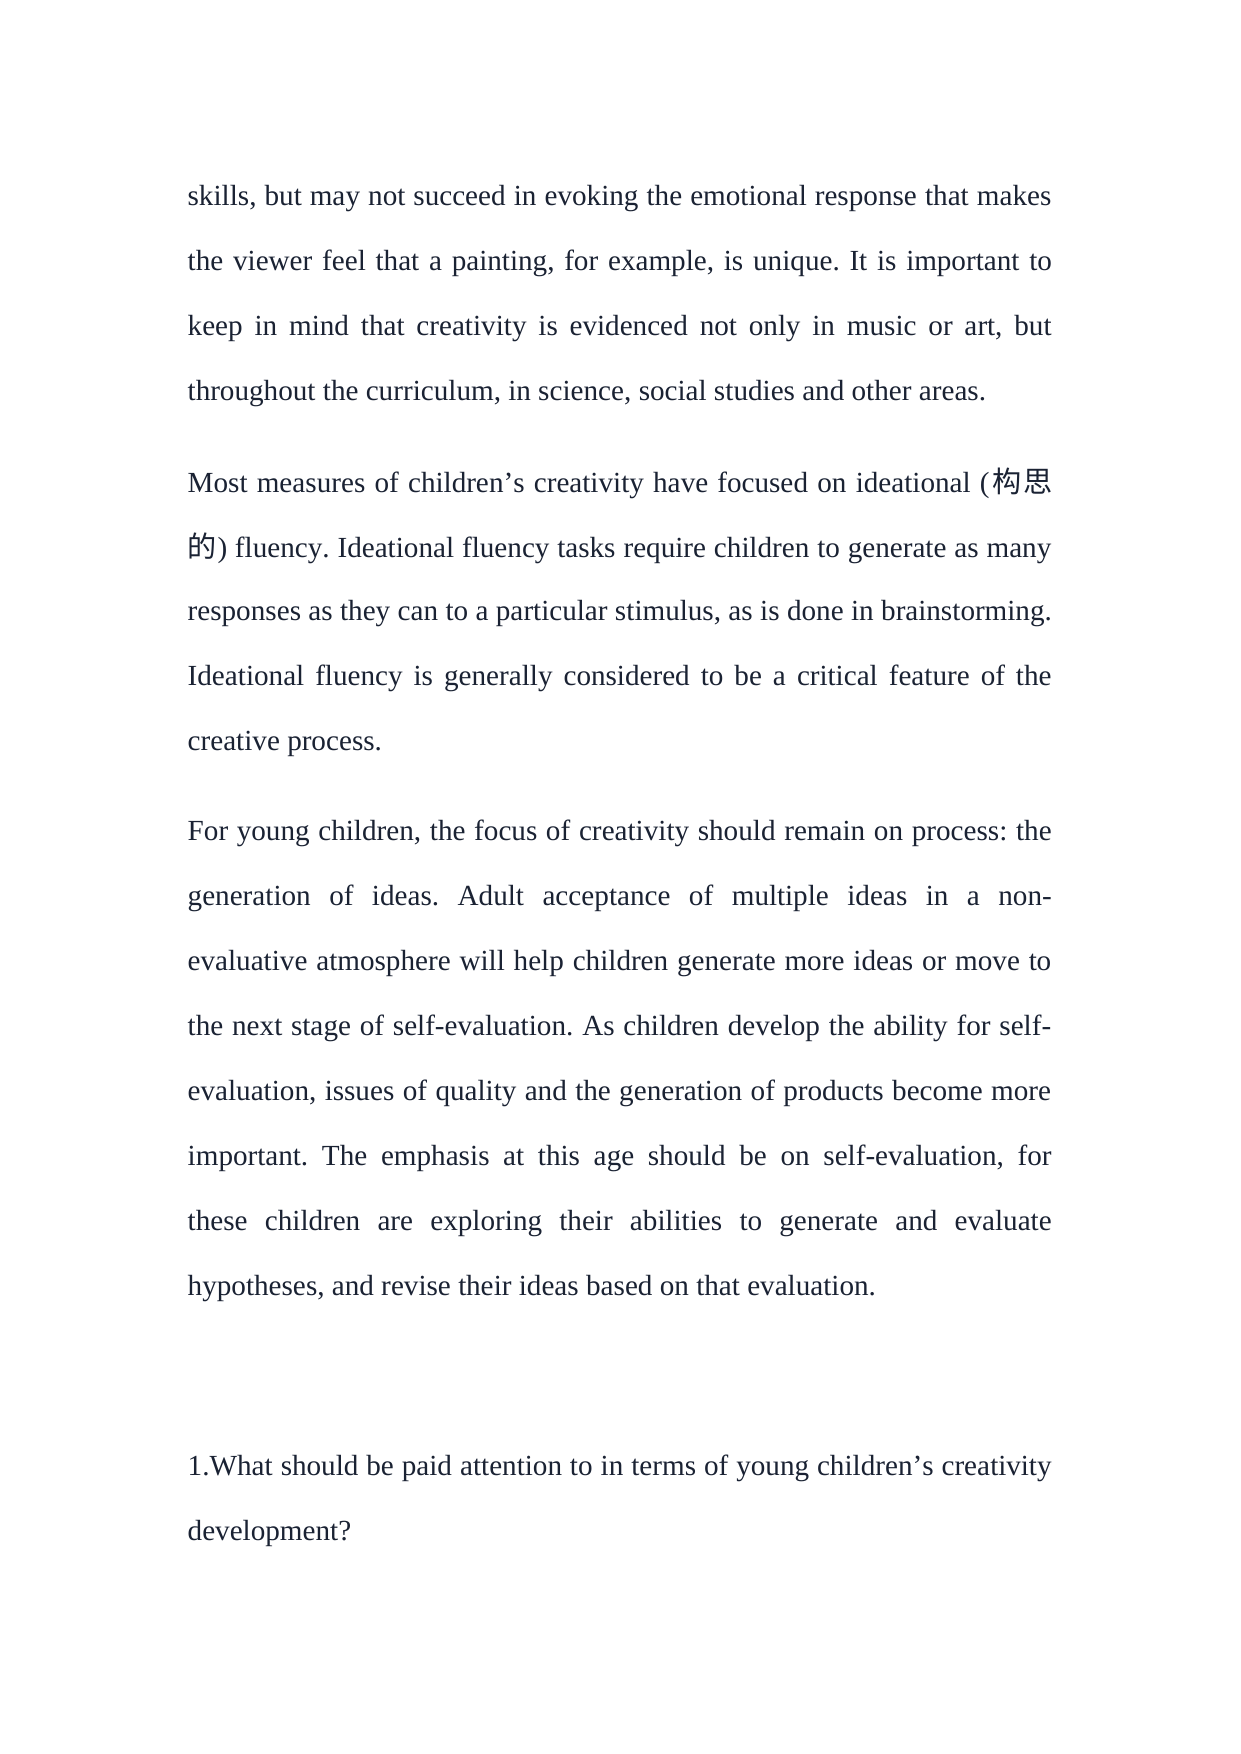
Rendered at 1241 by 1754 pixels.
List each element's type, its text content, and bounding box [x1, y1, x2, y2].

text 1.What should be paid attention to in terms of young children’s creativity development? [187, 1432, 1053, 1562]
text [187, 162, 1053, 422]
text For young children, the focus of creativity should remain on process: the generation of ideas. Adult acceptance of multiple ideas in a non-evaluative atmosphere will help children generate more ideas or move to the next stage of self-evaluation. As children develop the ability for self-evaluation, issues of quality and the generation of products become more important. The emphasis at this age should be on self-evaluation, for these children are exploring their abilities to generate and evaluate hypotheses, and revise their ideas based on that evaluation. [187, 797, 1053, 1317]
text Most measures of children’s creativity have focused on ideational (构思的) fluency. Ideational fluency tasks require children to generate as many responses as they can to a particular stimulus, as is done in brainstorming. Ideational fluency is generally considered to be a critical feature of the creative process. [187, 447, 1053, 772]
